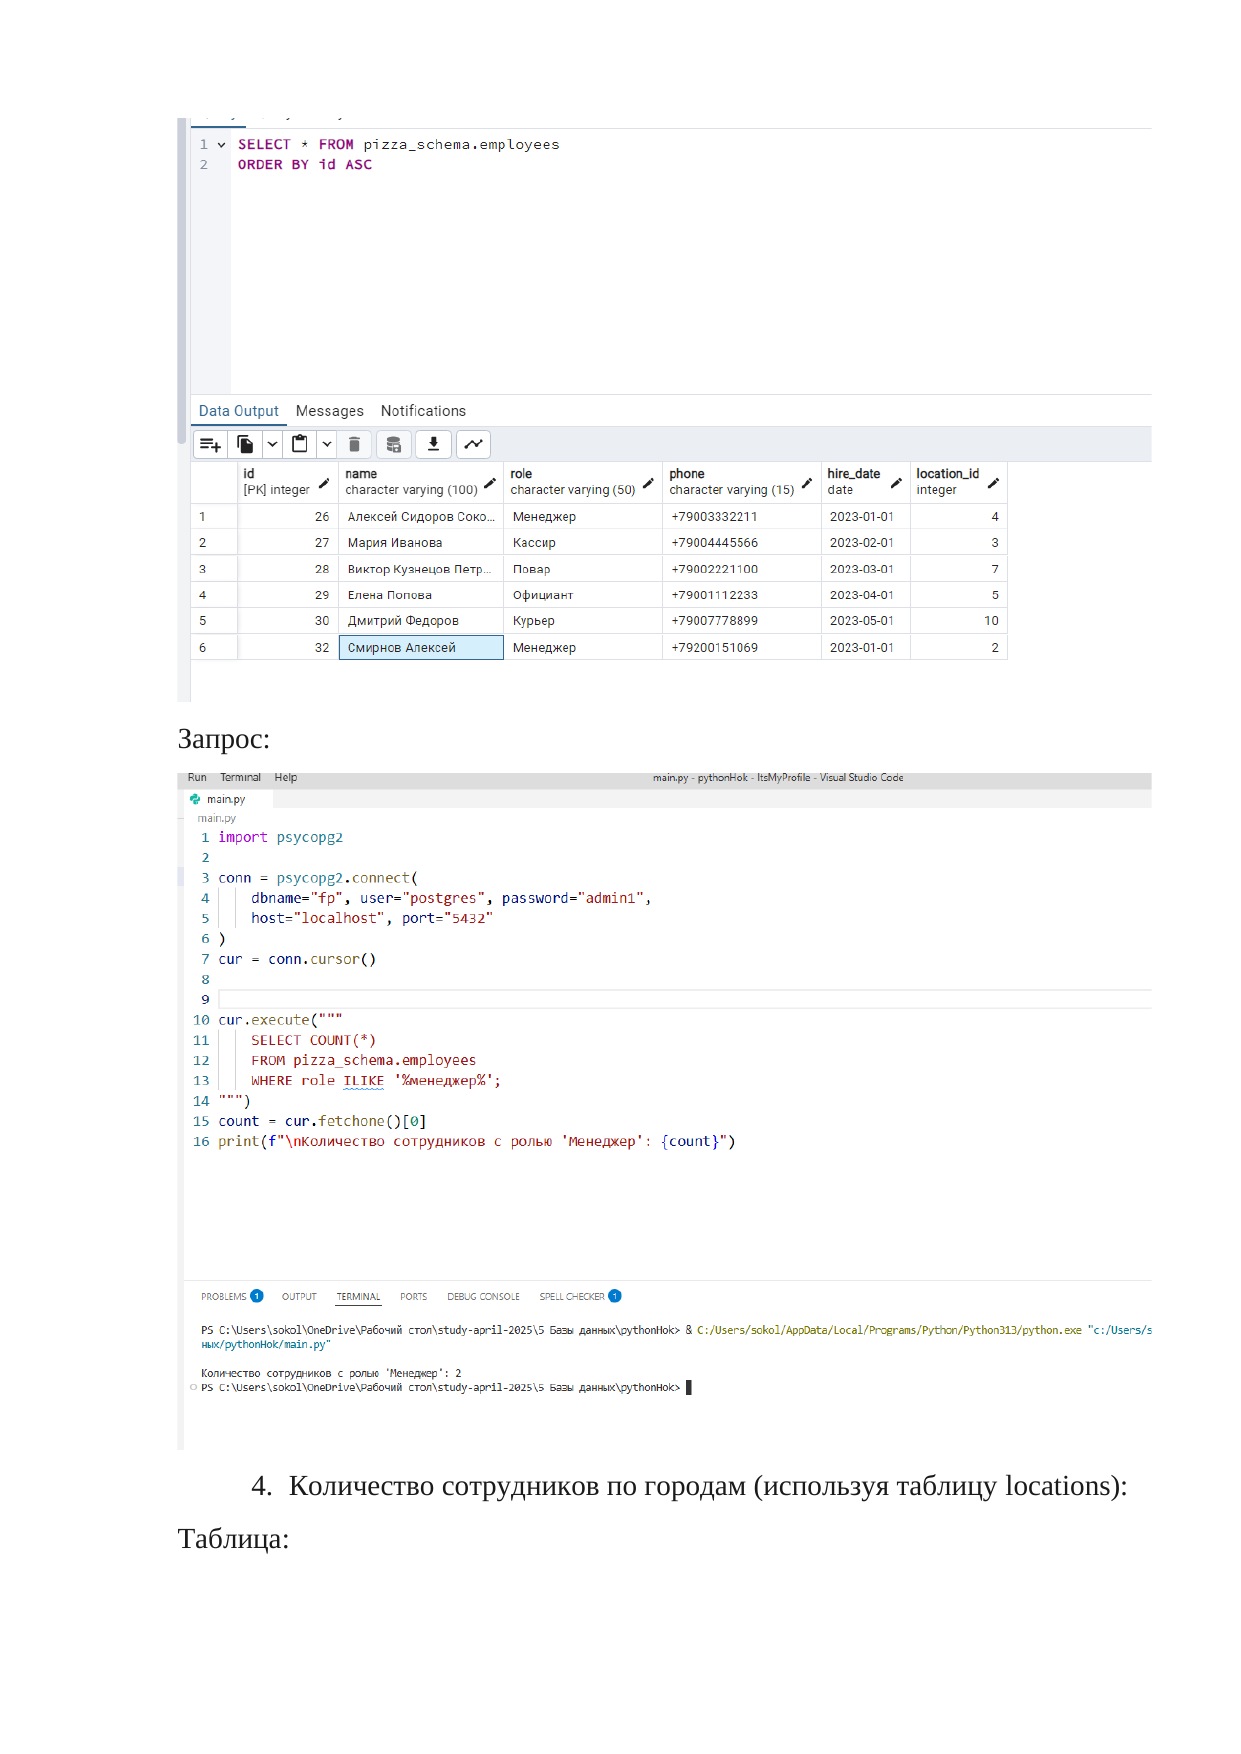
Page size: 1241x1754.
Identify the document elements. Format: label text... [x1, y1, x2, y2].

text Запрос: [177, 721, 1152, 754]
picture [177, 773, 1152, 1450]
list Количество сотрудников по городам (используя таблицу locations): [251, 1468, 1152, 1502]
text Таблица: [177, 1521, 1152, 1555]
picture [177, 118, 1152, 702]
